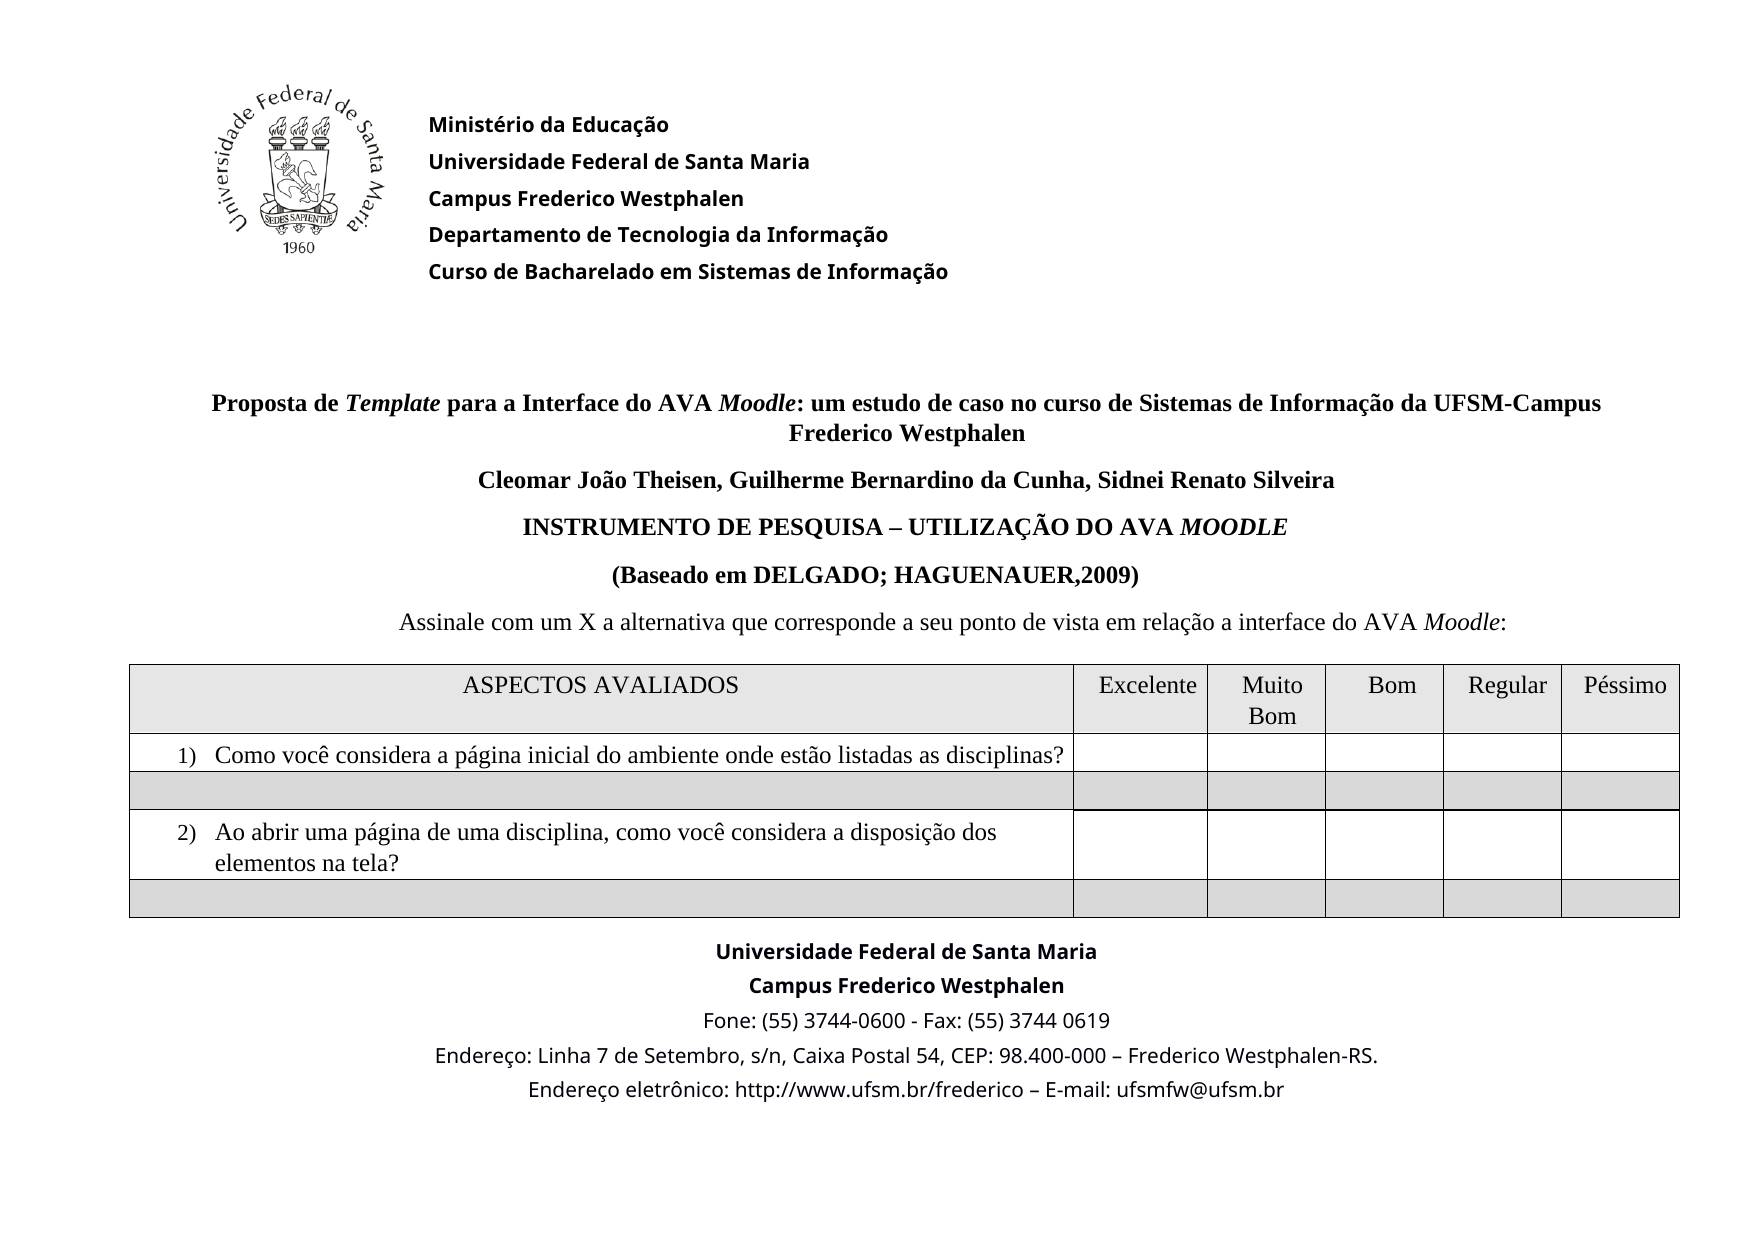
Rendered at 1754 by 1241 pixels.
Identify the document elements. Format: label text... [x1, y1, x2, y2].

table_cell [130, 772, 1073, 809]
table_header Regular [1444, 665, 1561, 732]
table_cell [1208, 734, 1325, 771]
table_cell [1562, 772, 1679, 809]
table_cell Ao abrir uma página de uma disciplina, como você considera a disposição dos elementos na tela? [130, 810, 1073, 878]
table_cell [1444, 880, 1561, 917]
text INSTRUMENTO DE PESQUISA – UTILIZAÇÃO DO AVA MOODLE [207, 512, 1606, 541]
table_header Excelente [1074, 665, 1207, 732]
table_cell [1074, 772, 1207, 809]
table_cell [130, 880, 1073, 917]
table_cell [1562, 734, 1679, 771]
table_cell [1208, 811, 1325, 878]
table_cell [1074, 734, 1207, 771]
table_cell [1326, 811, 1443, 878]
table_cell [1326, 880, 1443, 917]
table_header Bom [1326, 665, 1443, 732]
table_cell Como você considera a página inicial do ambiente onde estão listadas as disciplinas? [130, 734, 1073, 771]
text Proposta de Template para a Interface do AVA Moodle: um estudo de caso no curso de Sistemas de Informação da UFSM-Campus Frederico Westphalen [207, 388, 1606, 447]
table_header ASPECTOS AVALIADOS [130, 665, 1073, 732]
text (Baseado em DELGADO; HAGUENAUER,2009) [207, 560, 1606, 588]
table_cell [1444, 734, 1561, 771]
table_cell [1326, 772, 1443, 809]
table_cell [1074, 811, 1207, 878]
table_cell [1444, 811, 1561, 878]
table_cell [1562, 811, 1679, 878]
table_cell [1074, 880, 1207, 917]
table_cell [1444, 772, 1561, 809]
text Cleomar João Theisen, Guilherme Bernardino da Cunha, Sidnei Renato Silveira [207, 465, 1606, 494]
text Assinale com um X a alternativa que corresponde a seu ponto de vista em relação a interface do AVA Moodle: [299, 607, 1606, 664]
table_cell [1326, 734, 1443, 771]
picture [183, 80, 418, 257]
table_header Muito Bom [1208, 665, 1325, 732]
table_header Péssimo [1562, 665, 1679, 732]
table_cell [1562, 880, 1679, 917]
table_cell [1208, 880, 1325, 917]
table_cell [1208, 772, 1325, 809]
